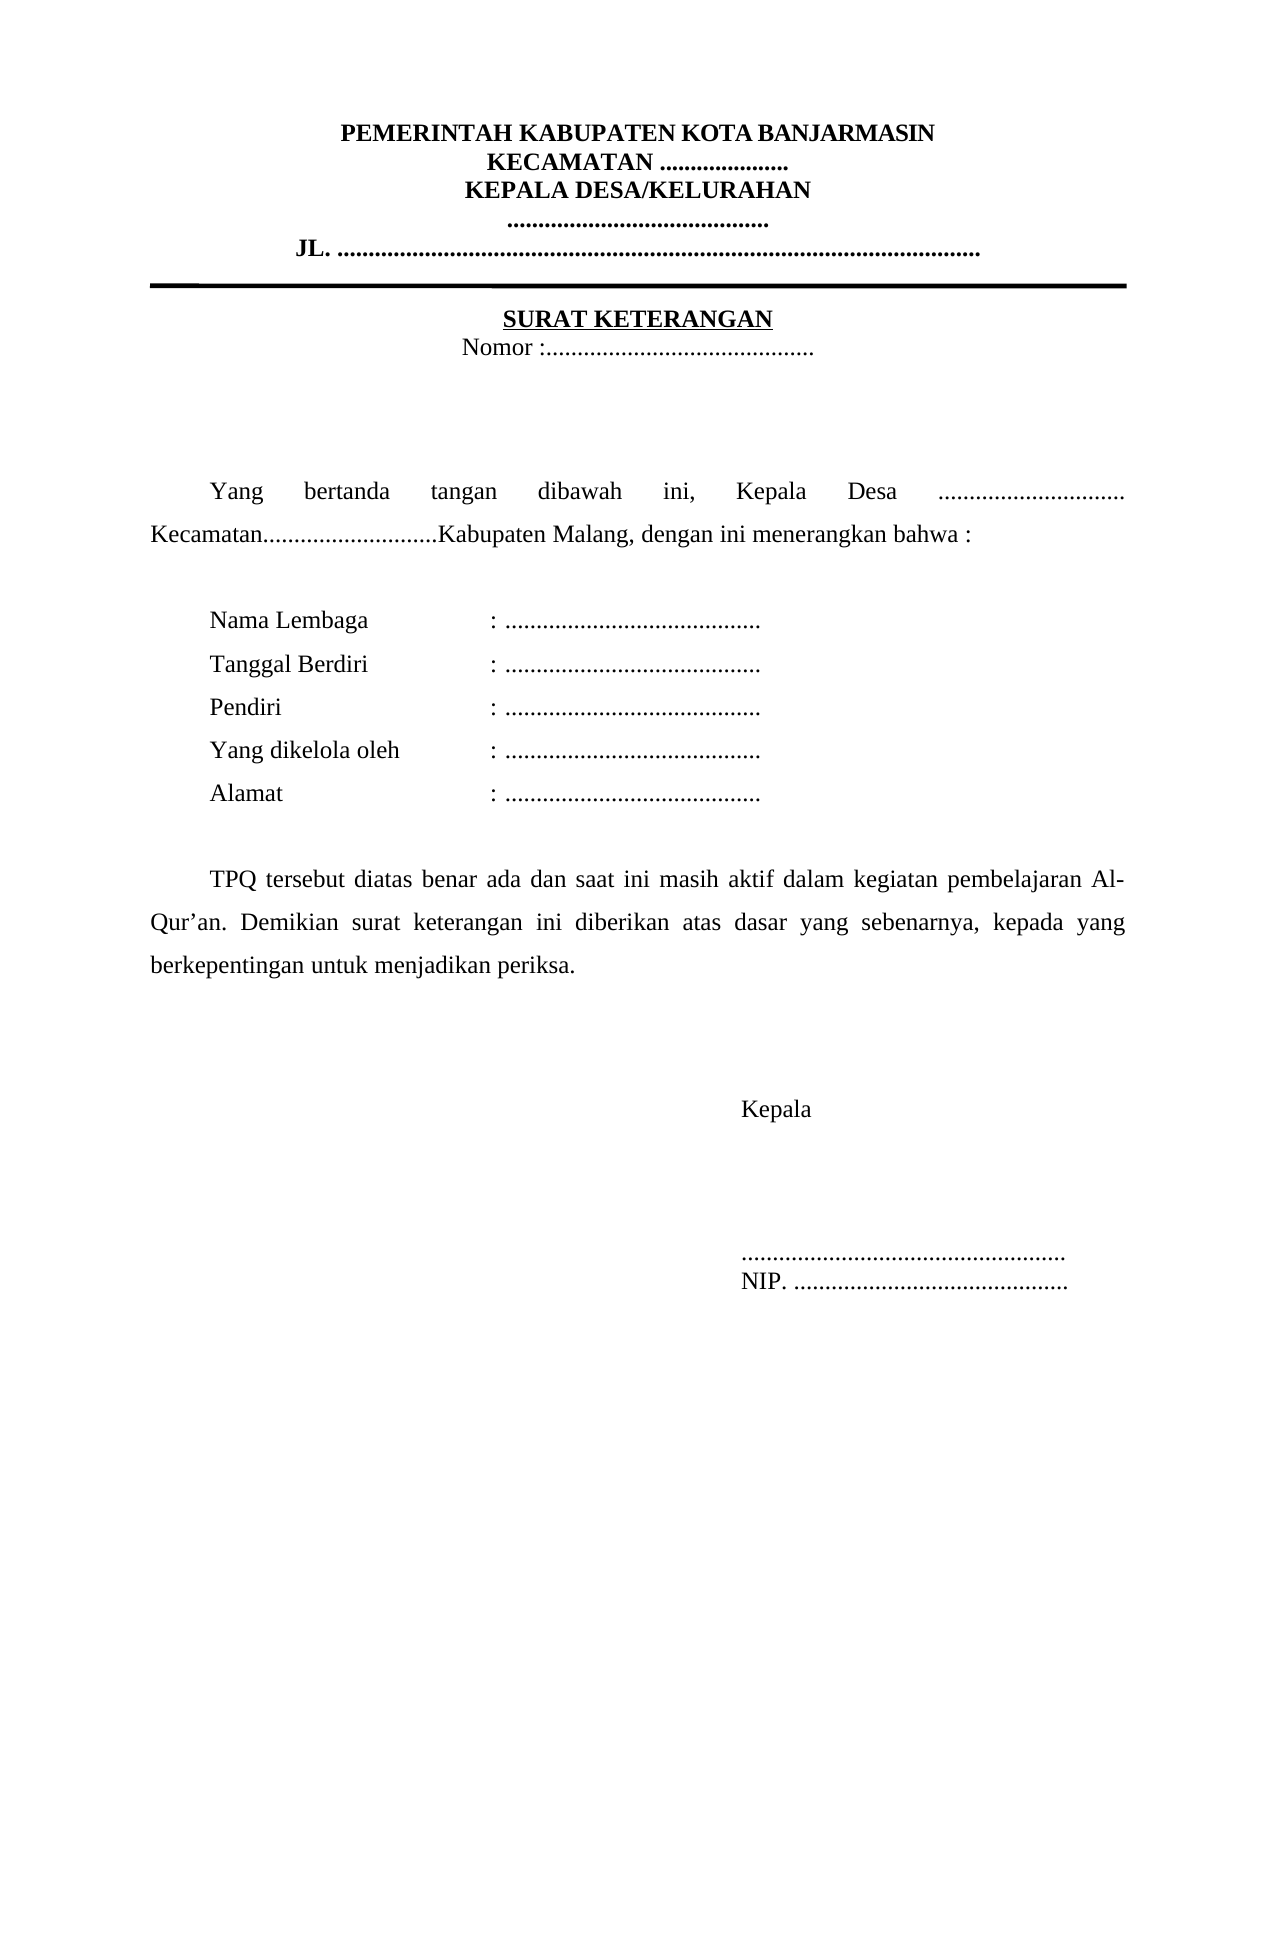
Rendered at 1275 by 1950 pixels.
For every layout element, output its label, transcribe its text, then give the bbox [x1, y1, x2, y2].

text NIP. ............................................ [741, 1266, 1152, 1295]
text TPQ tersebut diatas benar ada dan saat ini masih aktif dalam kegiatan pembelajaran Al- Qur’an. Demikian surat keterangan ini diberikan atas dasar yang sebenarnya, kepada yang berkepentingan untuk menjadikan periksa. [150, 864, 1125, 979]
text KEPALA DESA/KELURAHAN .......................................... [333, 176, 942, 233]
subtitle JL. ....................................................................................................... [176, 233, 1100, 262]
text Yang dikelola oleh : ......................................... [209, 735, 1152, 764]
text Tanggal Berdiri : ......................................... [209, 649, 1152, 677]
text Yang bertanda tangan dibawah ini, Kepala Desa .............................. [209, 476, 1152, 505]
text Nomor :........................................... [333, 332, 942, 361]
text Kepala [741, 1094, 1152, 1123]
text Pendiri : ......................................... [209, 692, 1152, 721]
text Kecamatan Kabupaten Malang, dengan ini menerangkan bahwa : [150, 519, 1152, 548]
text Nama Lembaga : ......................................... [209, 606, 1152, 634]
text SURAT KETERANGAN [333, 304, 942, 332]
subtitle PEMERINTAH KABUPATEN KOTA BANJARMASIN KECAMATAN ..................... [333, 118, 942, 176]
text .................................................... [741, 1237, 1152, 1266]
text Alamat : ......................................... [209, 778, 1152, 807]
